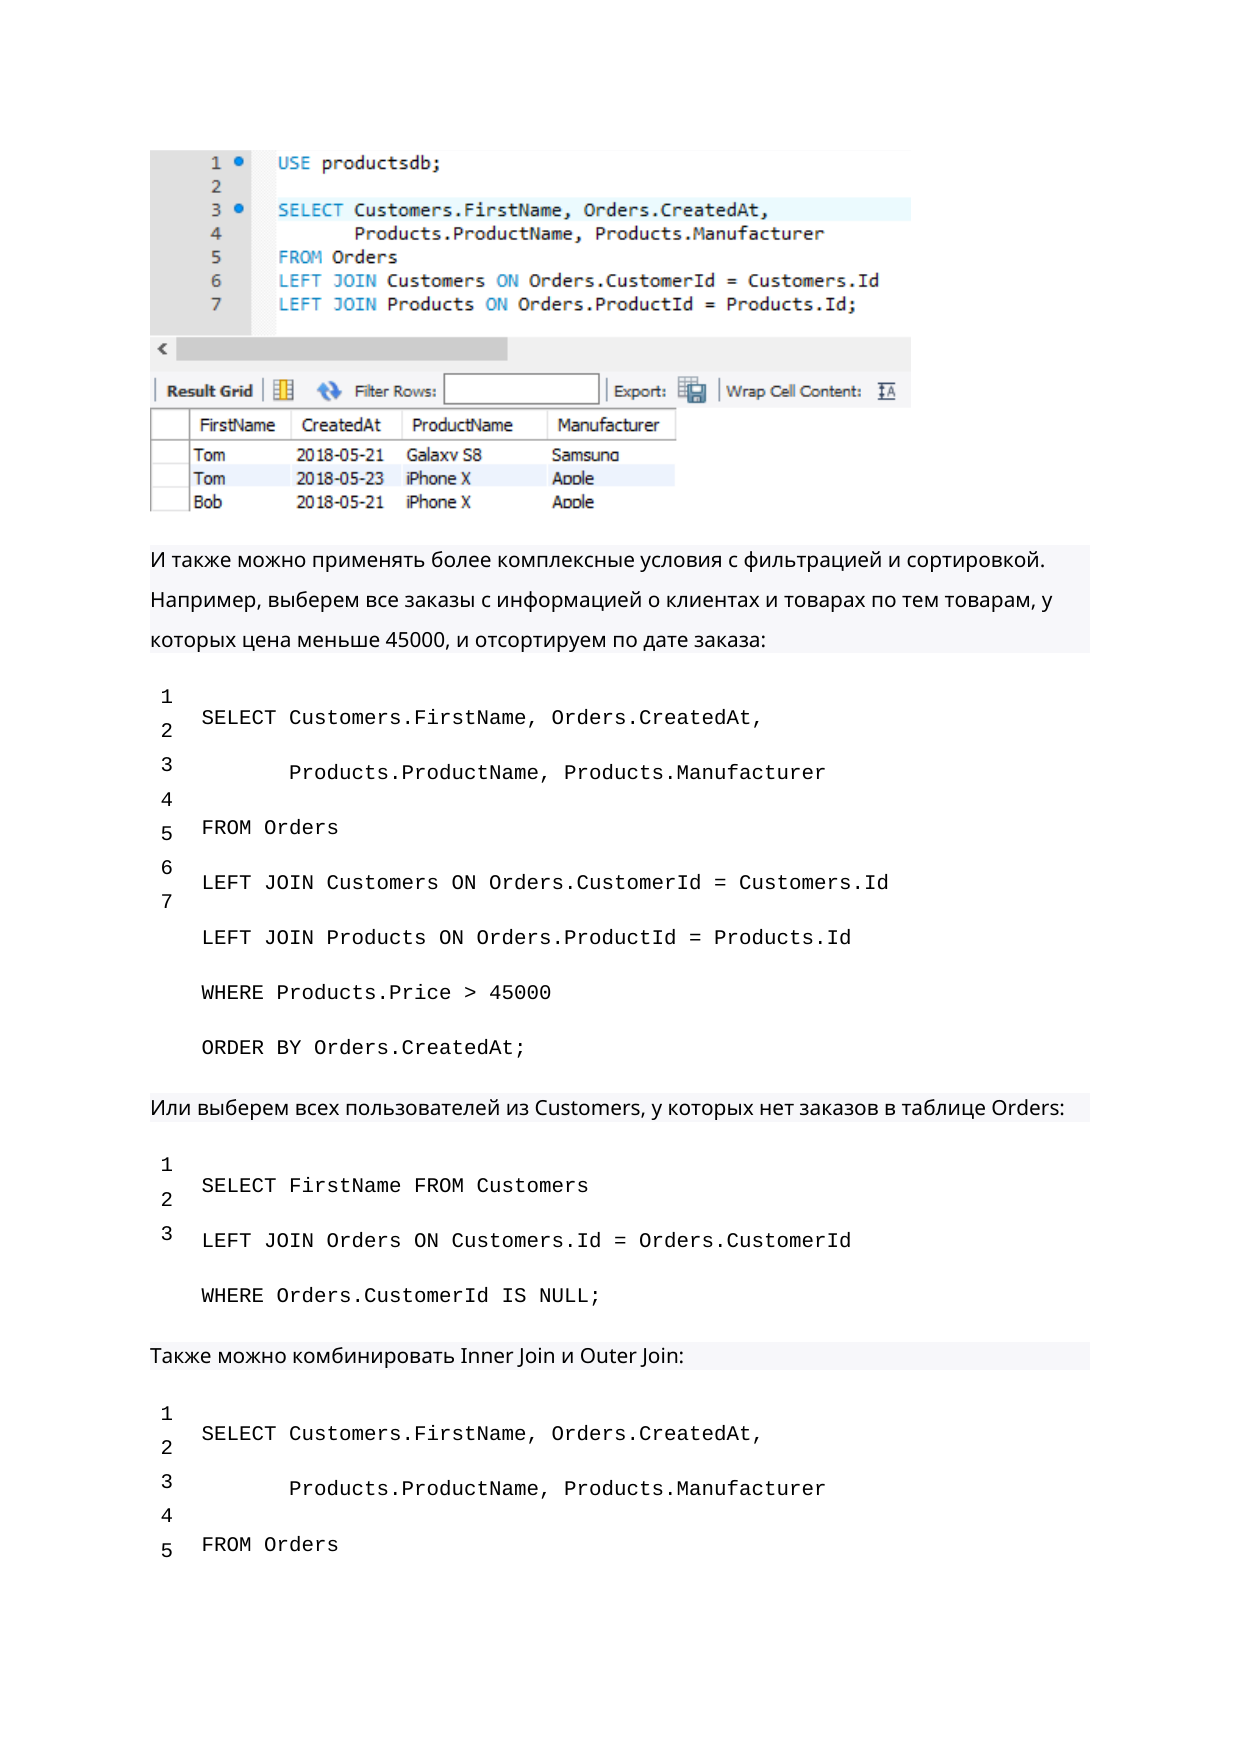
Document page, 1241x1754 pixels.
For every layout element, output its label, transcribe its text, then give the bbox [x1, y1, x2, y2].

table_header SELECT FirstName FROM Customers LEFT JOIN Orders ON Customers.Id = Orders.CustomerId WHERE Orders.CustomerId IS NULL; [191, 1154, 1090, 1321]
table_header 1 2 3 4 5 6 7 [150, 686, 191, 1073]
table_header 1 2 3 4 5 6 [150, 1403, 191, 1582]
table_header SELECT Customers.FirstName, Orders.CreatedAt, Products.ProductName, Products.Manufacturer FROM Orders LEFT JOIN Customers ON Orders.CustomerId = Customers.Id LEFT JOIN Products ON Orders.ProductId = Products.Id WHERE Products.Price > 45000 ORDER BY Orders.CreatedAt; [191, 686, 1090, 1073]
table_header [191, 1403, 1090, 1582]
table_header 1 2 3 [150, 1154, 191, 1321]
text И также можно применять более комплексные условия с фильтрацией и сортировкой. Например, выберем все заказы с информацией о клиентах и товарах по тем товарам, у которых цена меньше 45000, и отсортируем по дате заказа: [150, 545, 1090, 653]
text Также можно комбинировать Inner Join и Outer Join: [150, 1342, 1090, 1370]
picture [150, 150, 911, 521]
text Или выберем всех пользователей из Customers, у которых нет заказов в таблице Orders: [150, 1093, 1090, 1122]
